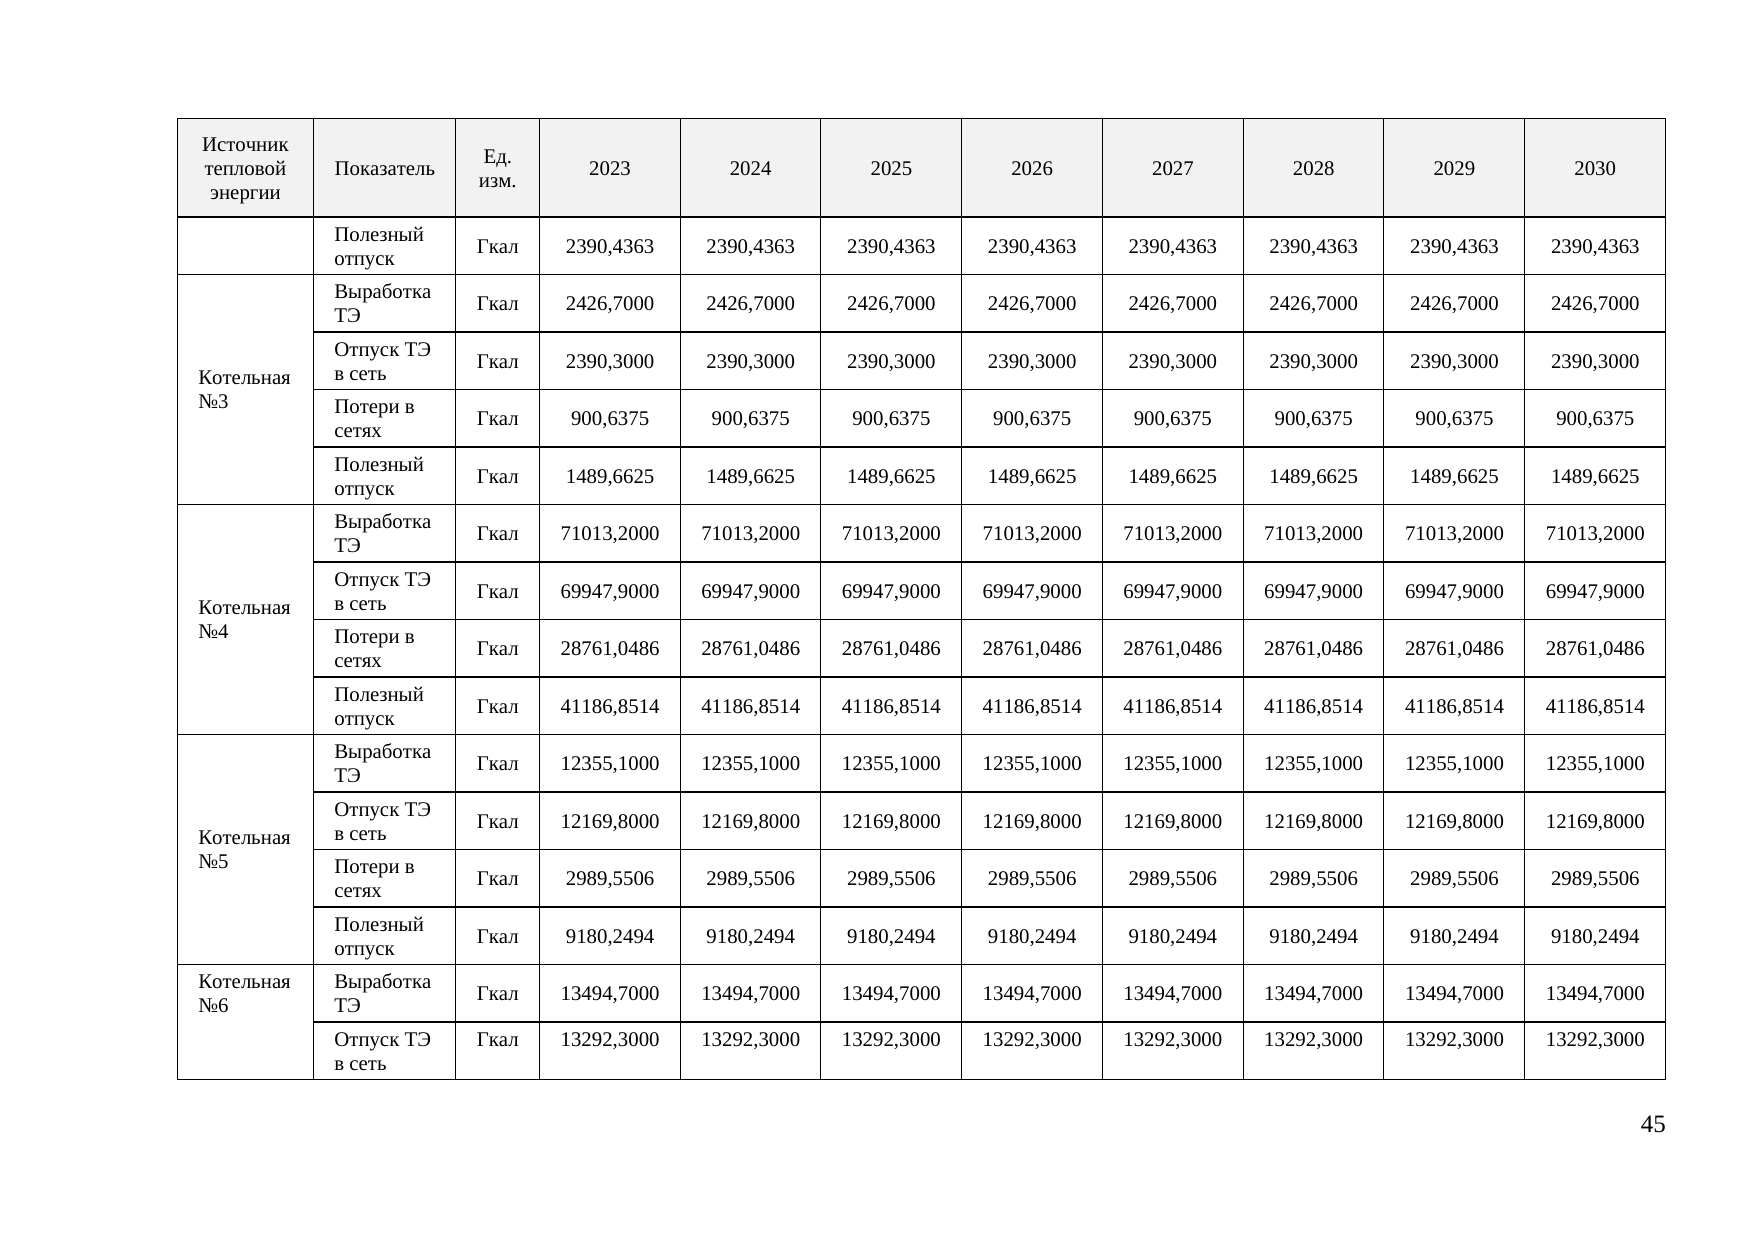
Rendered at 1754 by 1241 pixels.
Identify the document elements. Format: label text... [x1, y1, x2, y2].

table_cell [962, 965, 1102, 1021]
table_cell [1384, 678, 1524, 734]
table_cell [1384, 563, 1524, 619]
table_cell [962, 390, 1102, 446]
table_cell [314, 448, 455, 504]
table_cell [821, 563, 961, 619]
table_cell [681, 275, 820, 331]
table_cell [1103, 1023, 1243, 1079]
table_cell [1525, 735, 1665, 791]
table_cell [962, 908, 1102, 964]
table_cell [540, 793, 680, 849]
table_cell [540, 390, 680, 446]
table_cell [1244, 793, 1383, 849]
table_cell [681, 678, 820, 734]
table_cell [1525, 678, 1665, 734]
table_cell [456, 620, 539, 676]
table_header 2030 [1525, 119, 1665, 216]
table_header 2023 [540, 119, 680, 216]
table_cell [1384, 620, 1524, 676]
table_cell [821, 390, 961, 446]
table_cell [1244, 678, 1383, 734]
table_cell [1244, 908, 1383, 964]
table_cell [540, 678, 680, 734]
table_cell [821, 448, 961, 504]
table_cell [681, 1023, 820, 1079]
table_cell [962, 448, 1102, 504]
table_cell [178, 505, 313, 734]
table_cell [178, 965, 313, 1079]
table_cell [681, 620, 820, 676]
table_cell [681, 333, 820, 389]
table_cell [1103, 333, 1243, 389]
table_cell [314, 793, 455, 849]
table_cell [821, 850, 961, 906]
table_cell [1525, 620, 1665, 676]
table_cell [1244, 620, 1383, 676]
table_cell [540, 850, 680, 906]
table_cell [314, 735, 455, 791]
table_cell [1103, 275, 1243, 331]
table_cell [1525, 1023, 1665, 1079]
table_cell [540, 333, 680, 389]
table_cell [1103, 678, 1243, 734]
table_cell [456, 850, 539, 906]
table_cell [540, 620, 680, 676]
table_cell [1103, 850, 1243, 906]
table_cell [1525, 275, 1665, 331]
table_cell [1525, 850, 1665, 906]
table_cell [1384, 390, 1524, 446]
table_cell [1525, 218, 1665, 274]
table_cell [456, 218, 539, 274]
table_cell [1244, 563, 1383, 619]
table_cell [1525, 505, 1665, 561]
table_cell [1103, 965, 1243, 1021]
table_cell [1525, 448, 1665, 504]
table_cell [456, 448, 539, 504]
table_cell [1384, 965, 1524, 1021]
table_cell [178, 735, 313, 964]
table_header 2025 [821, 119, 961, 216]
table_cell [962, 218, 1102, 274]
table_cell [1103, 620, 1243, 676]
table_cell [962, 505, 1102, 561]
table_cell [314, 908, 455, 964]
table_header Ед. изм. [456, 119, 539, 216]
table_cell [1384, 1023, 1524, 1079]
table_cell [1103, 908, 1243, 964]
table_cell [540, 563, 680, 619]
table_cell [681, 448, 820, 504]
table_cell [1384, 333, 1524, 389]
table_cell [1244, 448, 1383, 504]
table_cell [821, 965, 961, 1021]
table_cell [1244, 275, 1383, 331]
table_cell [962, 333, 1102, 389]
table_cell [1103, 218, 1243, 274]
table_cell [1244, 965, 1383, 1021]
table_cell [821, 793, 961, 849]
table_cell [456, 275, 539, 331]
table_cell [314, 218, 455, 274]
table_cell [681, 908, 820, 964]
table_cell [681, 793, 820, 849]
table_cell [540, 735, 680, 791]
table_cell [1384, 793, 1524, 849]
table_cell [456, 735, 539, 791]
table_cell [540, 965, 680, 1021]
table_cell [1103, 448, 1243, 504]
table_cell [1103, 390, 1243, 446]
table_header Показатель [314, 119, 455, 216]
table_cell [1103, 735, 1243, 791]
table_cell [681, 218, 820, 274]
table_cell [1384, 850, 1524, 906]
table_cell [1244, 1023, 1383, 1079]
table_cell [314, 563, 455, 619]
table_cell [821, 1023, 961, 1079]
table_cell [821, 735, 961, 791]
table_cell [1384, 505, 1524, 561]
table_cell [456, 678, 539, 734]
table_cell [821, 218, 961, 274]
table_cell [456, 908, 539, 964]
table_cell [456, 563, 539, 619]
table_header 2024 [681, 119, 820, 216]
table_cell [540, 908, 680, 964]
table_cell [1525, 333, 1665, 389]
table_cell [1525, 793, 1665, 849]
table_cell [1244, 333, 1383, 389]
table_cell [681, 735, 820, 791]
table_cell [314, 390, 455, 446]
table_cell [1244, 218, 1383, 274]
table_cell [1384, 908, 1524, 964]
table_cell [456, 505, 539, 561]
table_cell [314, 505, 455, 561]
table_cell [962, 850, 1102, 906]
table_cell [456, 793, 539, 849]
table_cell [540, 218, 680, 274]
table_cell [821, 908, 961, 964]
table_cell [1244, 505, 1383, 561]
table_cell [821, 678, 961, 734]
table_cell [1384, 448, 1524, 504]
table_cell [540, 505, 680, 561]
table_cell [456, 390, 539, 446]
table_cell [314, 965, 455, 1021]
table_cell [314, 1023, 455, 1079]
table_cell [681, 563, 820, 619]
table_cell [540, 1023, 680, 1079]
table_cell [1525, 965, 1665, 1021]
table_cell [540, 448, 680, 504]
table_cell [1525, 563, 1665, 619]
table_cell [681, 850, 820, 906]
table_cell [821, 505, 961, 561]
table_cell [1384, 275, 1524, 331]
table_header 2026 [962, 119, 1102, 216]
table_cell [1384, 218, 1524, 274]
table_header Источник тепловой энергии [178, 119, 313, 216]
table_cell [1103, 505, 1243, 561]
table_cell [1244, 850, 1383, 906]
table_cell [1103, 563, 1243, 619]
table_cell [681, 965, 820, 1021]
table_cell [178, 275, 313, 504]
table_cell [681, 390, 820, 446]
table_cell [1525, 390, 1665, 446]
table_header 2027 [1103, 119, 1243, 216]
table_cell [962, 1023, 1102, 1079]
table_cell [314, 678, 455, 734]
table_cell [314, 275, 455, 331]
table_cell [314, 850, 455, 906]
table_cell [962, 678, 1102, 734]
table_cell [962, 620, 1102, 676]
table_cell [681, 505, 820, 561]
table_header 2029 [1384, 119, 1524, 216]
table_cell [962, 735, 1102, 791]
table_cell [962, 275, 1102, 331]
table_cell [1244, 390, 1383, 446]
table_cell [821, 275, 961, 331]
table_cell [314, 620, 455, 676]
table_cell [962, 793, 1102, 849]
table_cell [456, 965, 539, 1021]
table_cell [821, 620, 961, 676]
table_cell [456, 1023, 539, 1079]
table_header 2028 [1244, 119, 1383, 216]
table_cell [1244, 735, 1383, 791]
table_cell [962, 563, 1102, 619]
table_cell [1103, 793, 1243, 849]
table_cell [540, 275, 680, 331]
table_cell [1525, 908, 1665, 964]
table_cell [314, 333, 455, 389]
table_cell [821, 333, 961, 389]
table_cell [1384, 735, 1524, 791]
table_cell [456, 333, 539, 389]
